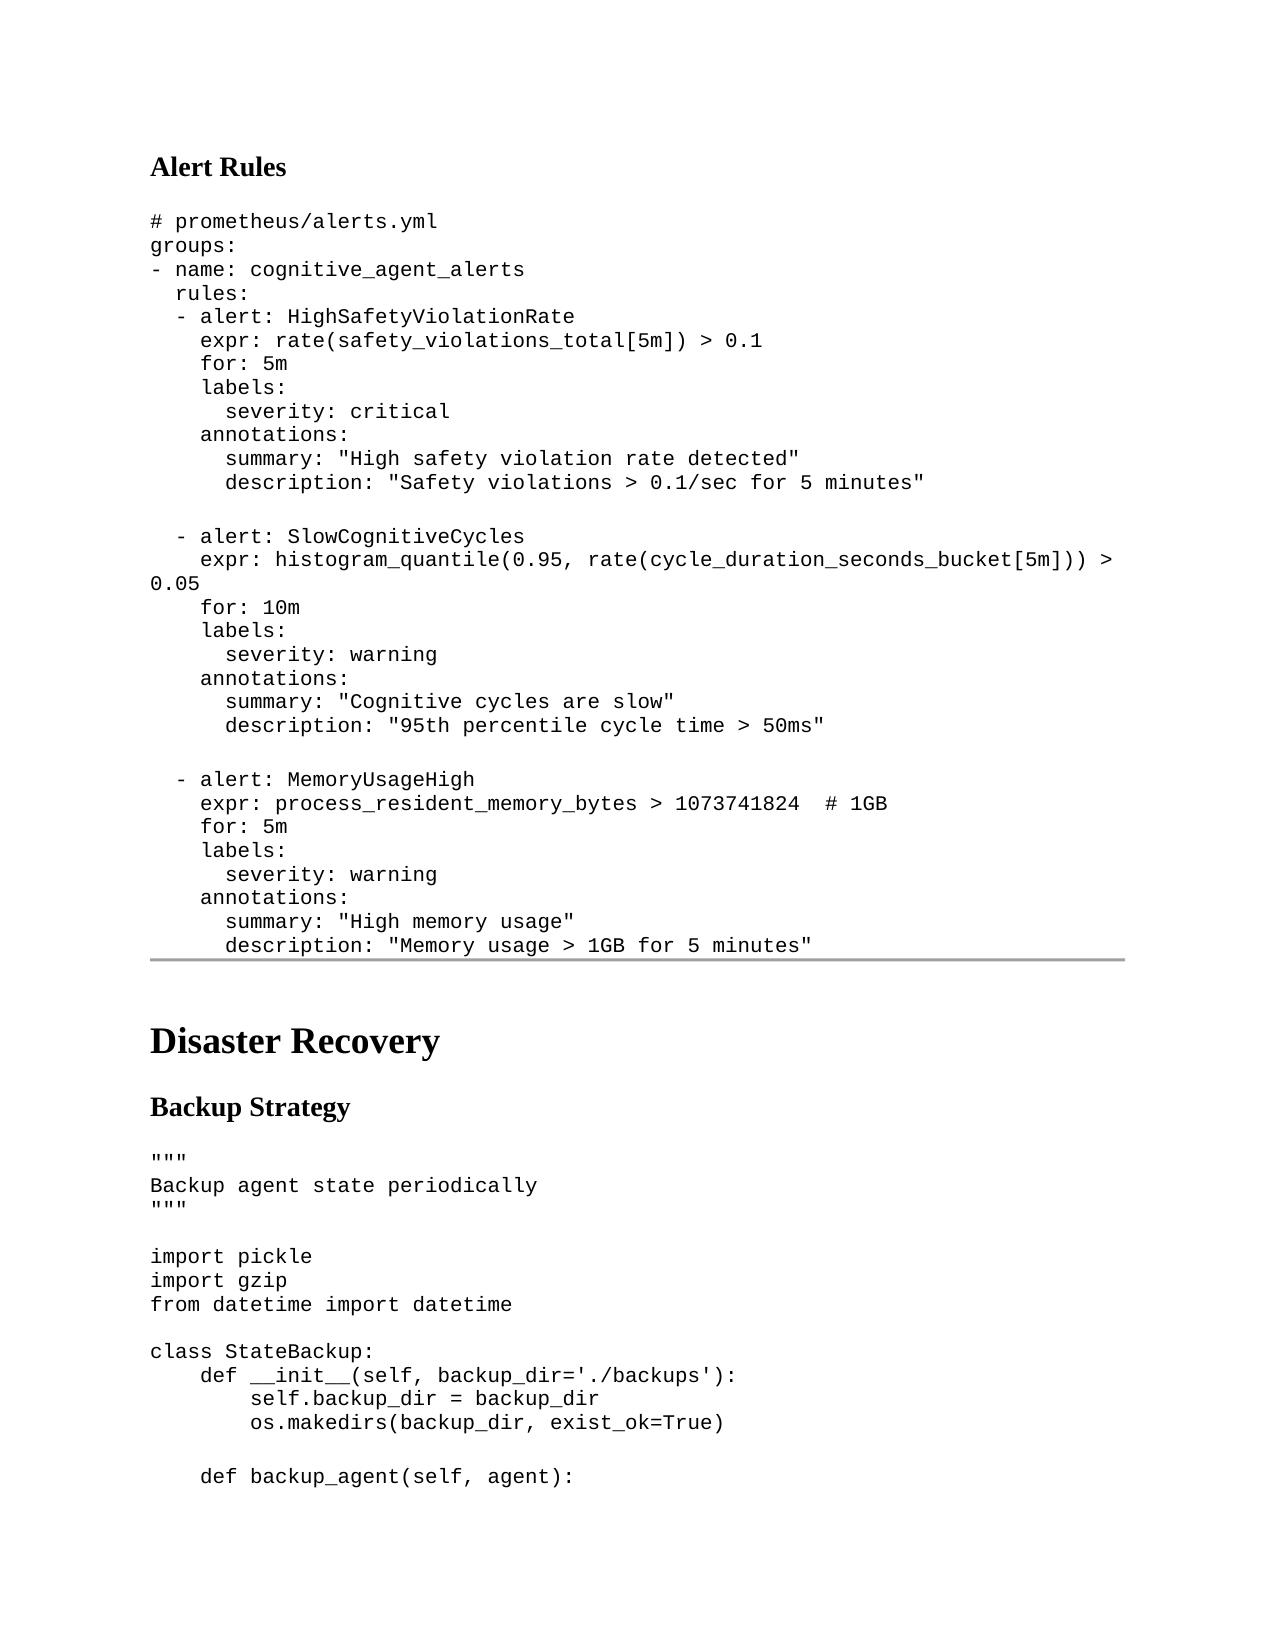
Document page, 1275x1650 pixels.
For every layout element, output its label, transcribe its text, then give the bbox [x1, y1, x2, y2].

text annotations: [150, 887, 1125, 911]
text description: "95th percentile cycle time > 50ms" [150, 715, 1125, 739]
text expr: process_resident_memory_bytes > 1073741824 # 1GB [150, 793, 1125, 816]
text description: "Memory usage > 1GB for 5 minutes" [150, 935, 1125, 958]
text from datetime import datetime [150, 1294, 1125, 1317]
text expr: rate(safety_violations_total[5m]) > 0.1 [150, 330, 1125, 353]
text annotations: [150, 424, 1125, 448]
text Alert Rules [150, 150, 1125, 182]
text Backup Strategy [150, 1090, 1125, 1123]
text def backup_agent(self, agent): [150, 1466, 1125, 1490]
text severity: critical [150, 401, 1125, 424]
text for: 5m [150, 353, 1125, 377]
text """ [150, 1199, 1125, 1223]
text import pickle [150, 1246, 1125, 1270]
text rules: [150, 282, 1125, 306]
text expr: histogram_quantile(0.95, rate(cycle_duration_seconds_bucket[5m])) > 0.05 [150, 549, 1125, 597]
text summary: "High safety violation rate detected" [150, 448, 1125, 472]
text severity: warning [150, 644, 1125, 668]
text summary: "High memory usage" [150, 911, 1125, 935]
text # prometheus/alerts.yml [150, 212, 1125, 235]
text class StateBackup: [150, 1341, 1125, 1365]
text - alert: MemoryUsageHigh [150, 769, 1125, 793]
text for: 5m [150, 816, 1125, 840]
text """ [150, 1152, 1125, 1176]
text severity: warning [150, 864, 1125, 887]
text - alert: SlowCognitiveCycles [150, 526, 1125, 549]
text import gzip [150, 1270, 1125, 1294]
text - name: cognitive_agent_alerts [150, 259, 1125, 282]
text groups: [150, 235, 1125, 259]
text for: 10m [150, 597, 1125, 620]
text os.makedirs(backup_dir, exist_ok=True) [150, 1412, 1125, 1436]
text labels: [150, 620, 1125, 644]
text - alert: HighSafetyViolationRate [150, 306, 1125, 330]
text Backup agent state periodically [150, 1176, 1125, 1199]
text labels: [150, 377, 1125, 401]
text Disaster Recovery [150, 1018, 1125, 1061]
text labels: [150, 840, 1125, 864]
text def __init__(self, backup_dir='./backups'): [150, 1365, 1125, 1388]
text summary: "Cognitive cycles are slow" [150, 691, 1125, 715]
text annotations: [150, 668, 1125, 691]
text self.backup_dir = backup_dir [150, 1388, 1125, 1412]
text description: "Safety violations > 0.1/sec for 5 minutes" [150, 472, 1125, 495]
